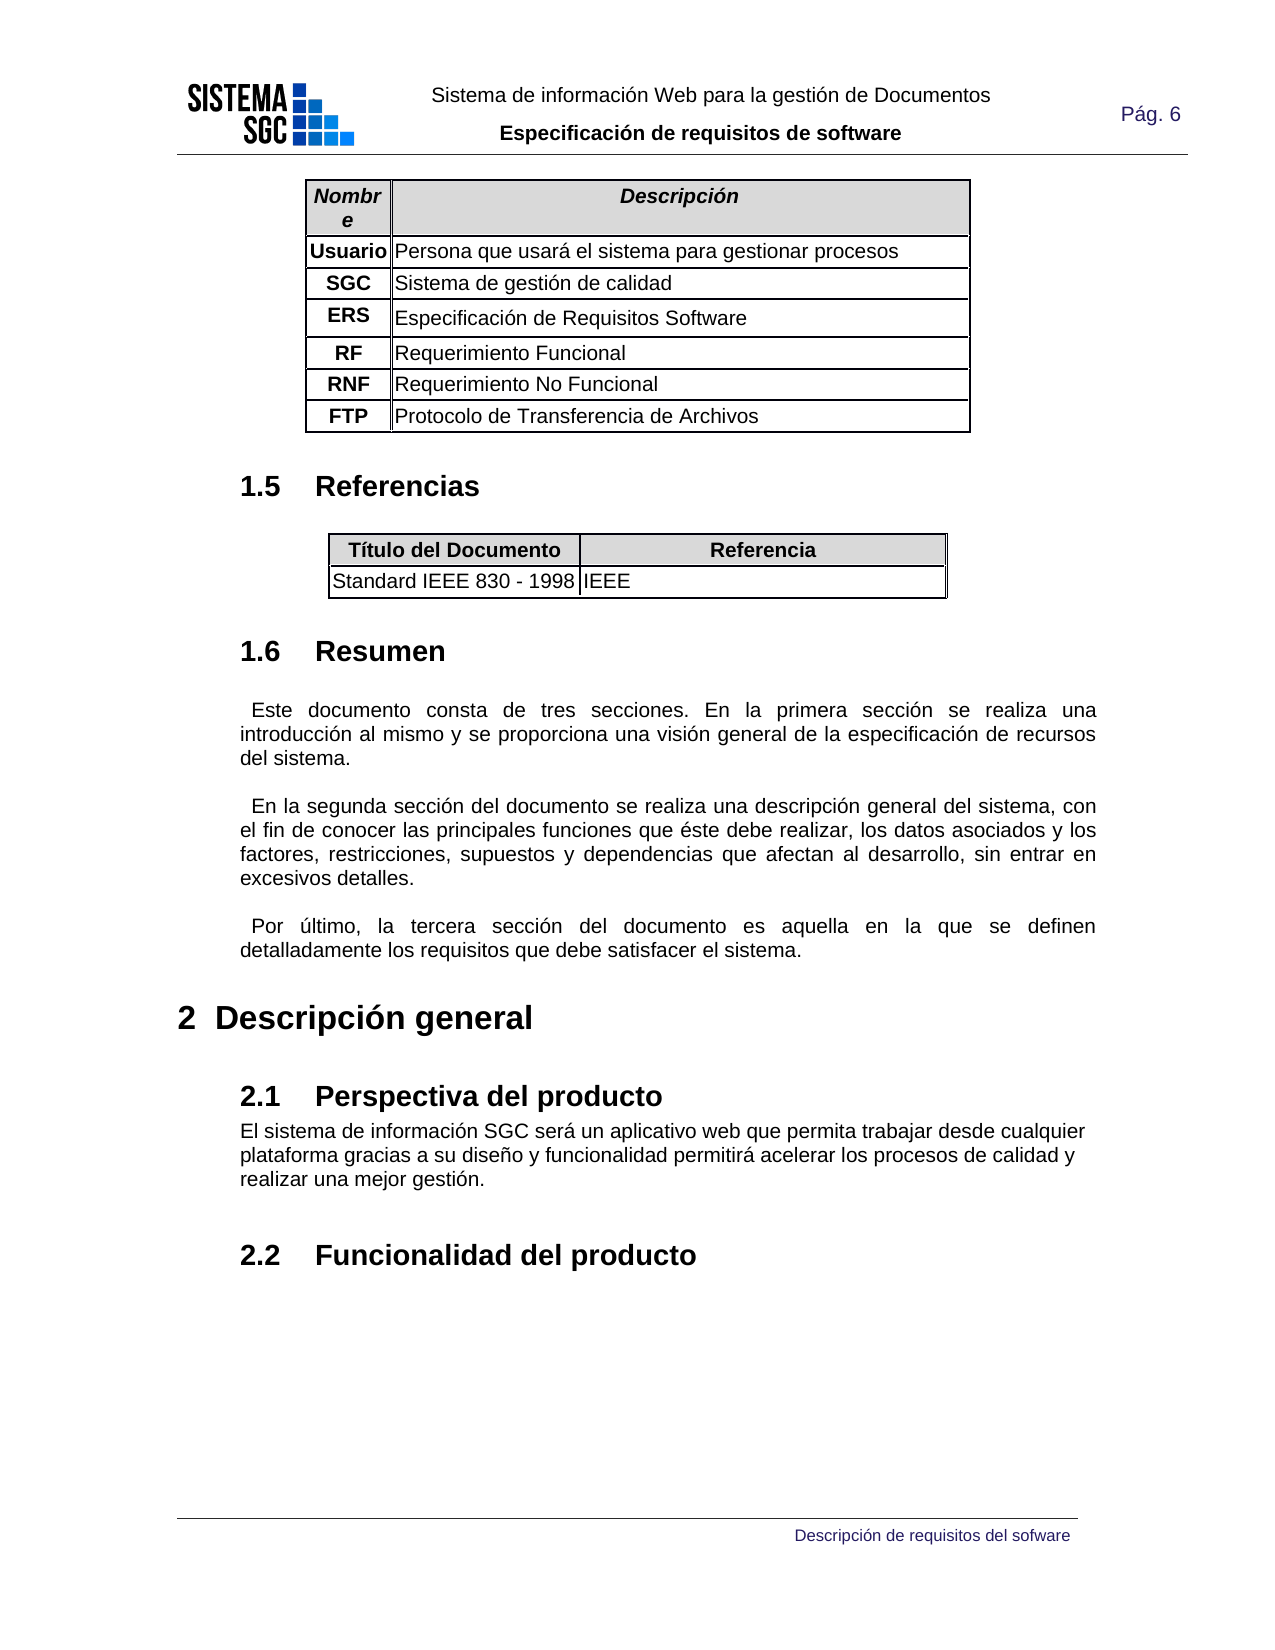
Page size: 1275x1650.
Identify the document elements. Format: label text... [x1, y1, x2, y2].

table_header Título del Documento [330, 535, 579, 564]
table_cell Sistema de gestión de calidad [393, 266, 969, 298]
table_cell Protocolo de Transferencia de Archivos [391, 399, 969, 431]
text Por último, la tercera sección del documento es aquella en la que se definen detalladamente los requisitos que debe satisfacer el sistema. [240, 914, 1098, 962]
table_cell RF [307, 338, 390, 367]
text En la segunda sección del documento se realiza una descripción general del sistema, con el fin de conocer las principales funciones que éste debe realizar, los datos asociados y los factores, restricciones, supuestos y dependencias que afectan al desarrollo, sin entrar en excesivos detalles. [240, 794, 1098, 890]
text Este documento consta de tres secciones. En la primera sección se realiza una introducción al mismo y se proporciona una visión general de la especificación de recursos del sistema. [240, 698, 1098, 770]
picture [184, 81, 357, 147]
subtitle Resumen [240, 634, 1098, 668]
table_cell RNF [307, 370, 390, 399]
table_cell Requerimiento Funcional [393, 336, 969, 367]
table_cell FTP [307, 401, 391, 431]
table_cell IEEE [580, 565, 945, 596]
table_cell Persona que usará el sistema para gestionar procesos [393, 235, 969, 266]
subtitle Funcionalidad del producto [240, 1237, 1098, 1271]
table_cell Requerimiento No Funcional [393, 368, 969, 399]
table_header Referencia [581, 535, 945, 564]
table_header Descripción [393, 181, 969, 234]
table_cell Usuario [307, 237, 390, 266]
text El sistema de información SGC será un aplicativo web que permita trabajar desde cualquier plataforma gracias a su diseño y funcionalidad permitirá acelerar los procesos de calidad y realizar una mejor gestión. [240, 1119, 1098, 1191]
subtitle Referencias [240, 469, 1098, 503]
table_header Nombre [307, 181, 390, 234]
table_cell Especificación de Requisitos Software [393, 298, 969, 336]
table_cell SGC [307, 269, 390, 298]
subtitle Perspectiva del producto [240, 1079, 1098, 1113]
table_cell Standard IEEE 830 - 1998 [330, 567, 580, 596]
table_cell ERS [307, 300, 390, 336]
subtitle Descripción general [177, 998, 1098, 1037]
